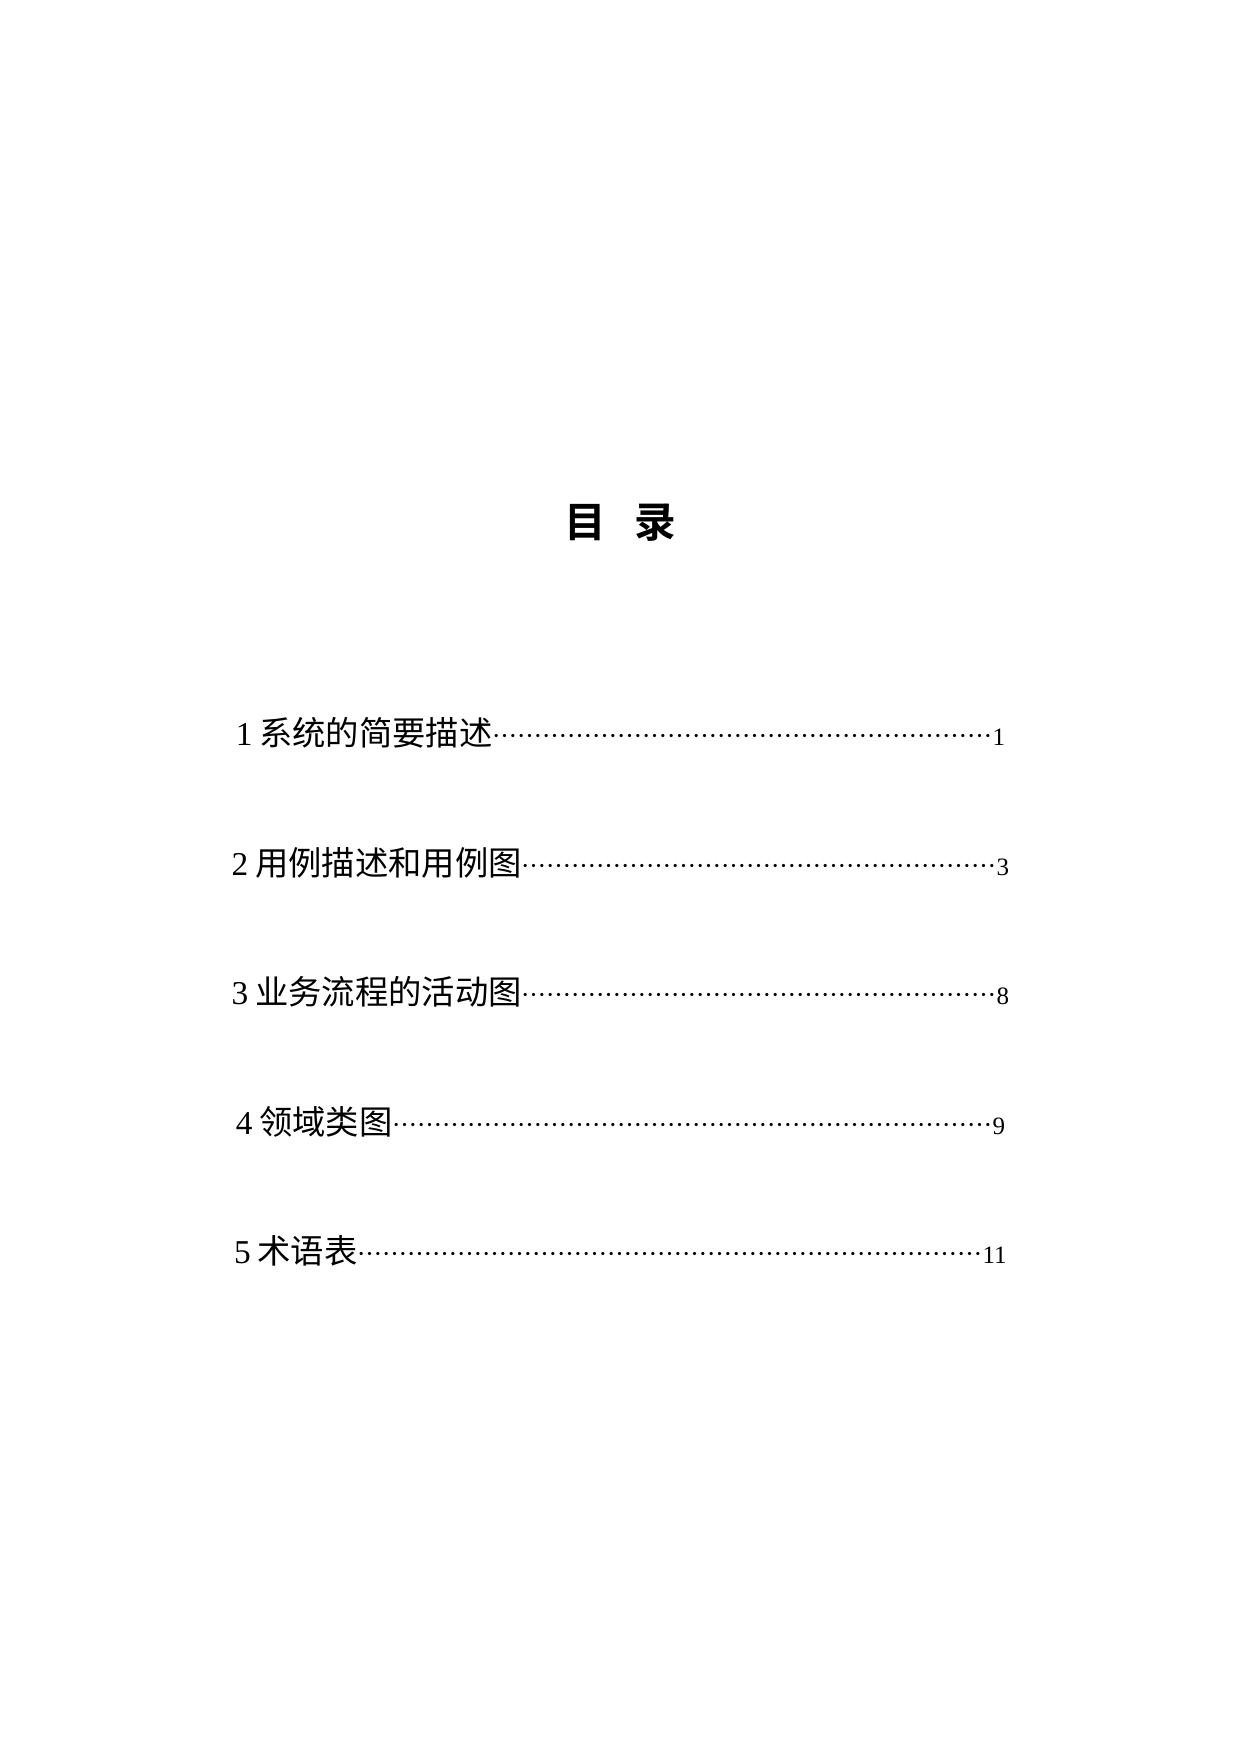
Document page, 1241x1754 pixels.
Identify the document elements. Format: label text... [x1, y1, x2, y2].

text 3业务流程的活动图…………………………………………………8 [187, 957, 1053, 1022]
text 1系统的简要描述……………………………………………………1 [187, 698, 1053, 763]
text 4领域类图………………………………………………………………9 [187, 1087, 1053, 1152]
text 2用例描述和用例图…………………………………………………3 [187, 828, 1053, 893]
text 5术语表…………………………………………………………………11 [187, 1217, 1053, 1282]
text 目 录 [187, 487, 1053, 552]
